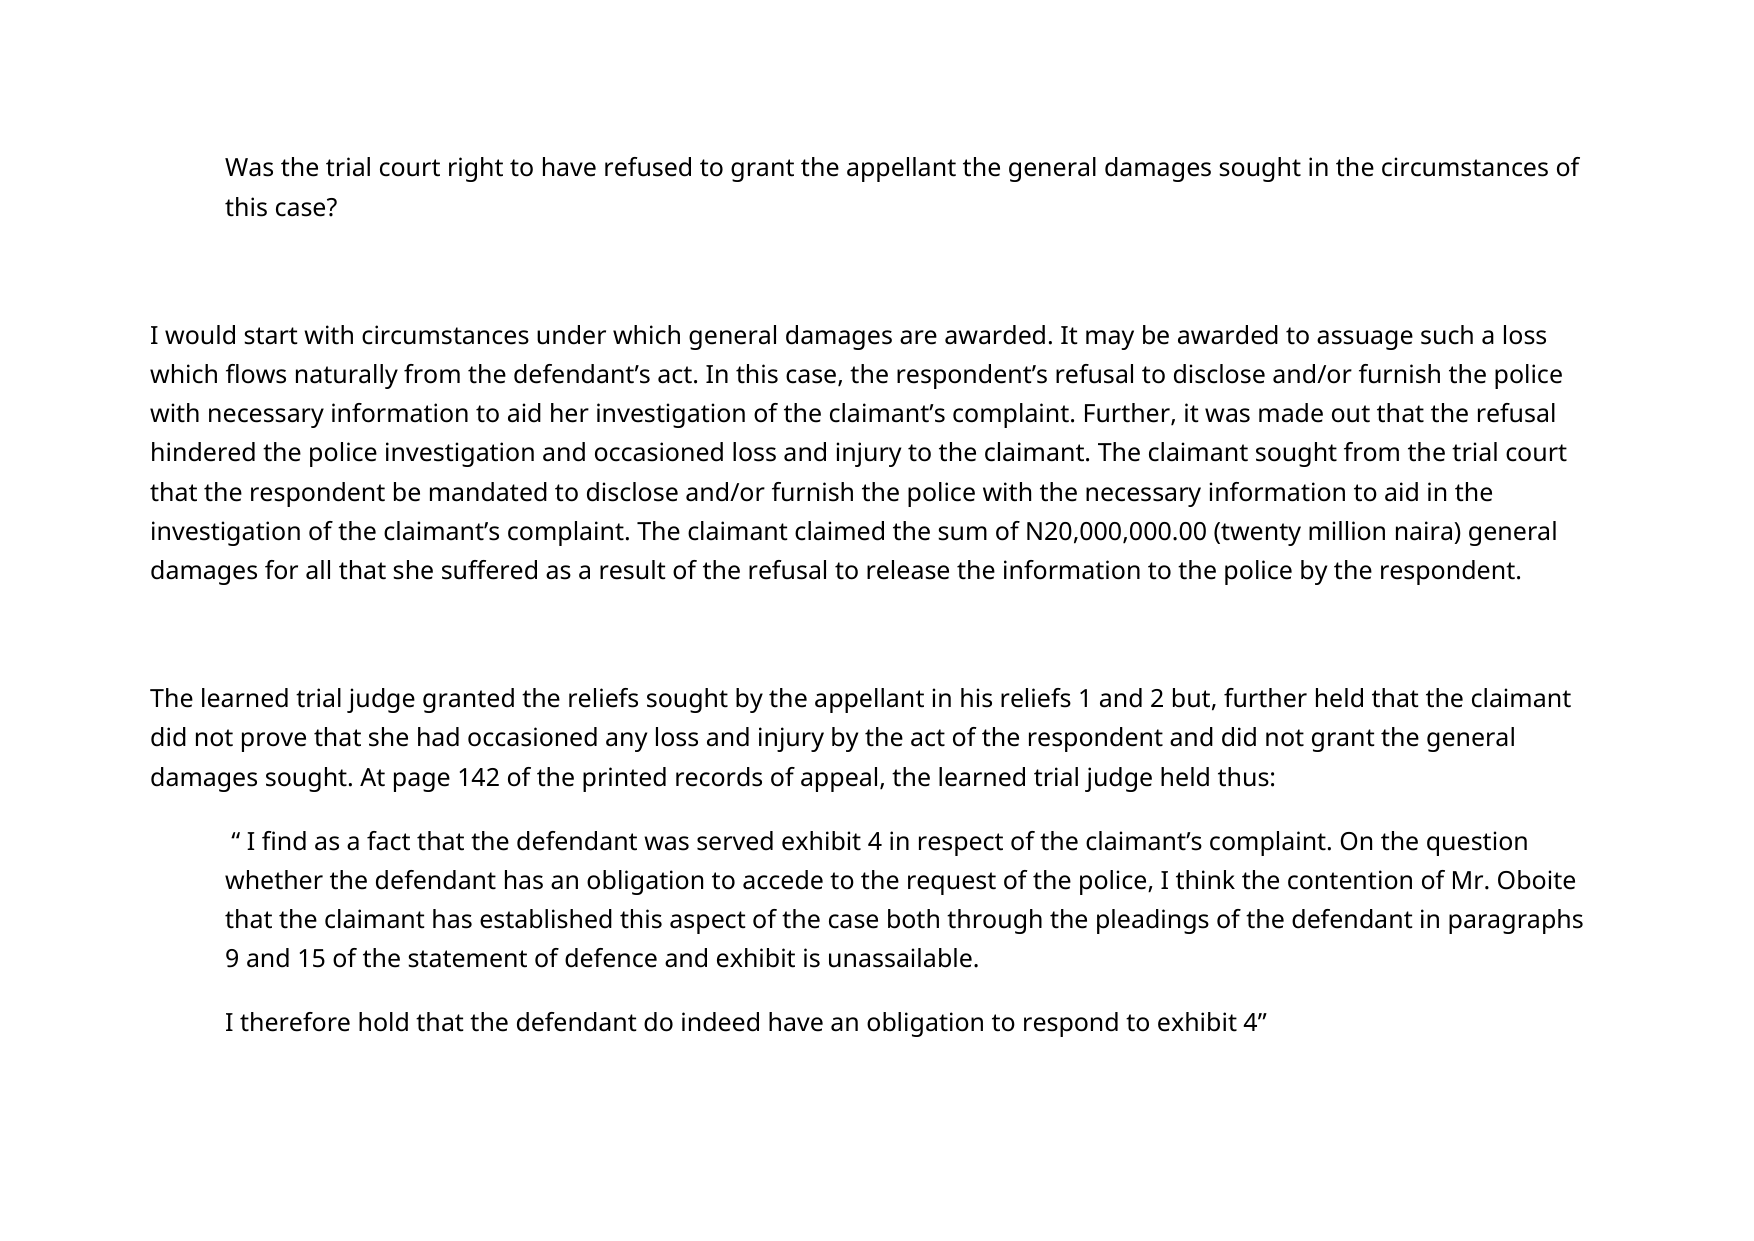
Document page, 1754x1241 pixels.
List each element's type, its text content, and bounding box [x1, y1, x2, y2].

text I would start with circumstances under which general damages are awarded. It may be awarded to assuage such a loss which flows naturally from the defendant’s act. In this case, the respondent’s refusal to disclose and/or furnish the police with necessary information to aid her investigation of the claimant’s complaint. Further, it was made out that the refusal hindered the police investigation and occasioned loss and injury to the claimant. The claimant sought from the trial court that the respondent be mandated to disclose and/or furnish the police with the necessary information to aid in the investigation of the claimant’s complaint. The claimant claimed the sum of N20,000,000.00 (twenty million naira) general damages for all that she suffered as a result of the refusal to release the information to the police by the respondent. [150, 317, 1604, 587]
text “ I find as a fact that the defendant was served exhibit 4 in respect of the claimant’s complaint. On the question whether the defendant has an obligation to accede to the request of the police, I think the contention of Mr. Oboite that the claimant has established this aspect of the case both through the pleadings of the defendant in paragraphs 9 and 15 of the statement of defence and exhibit is unassailable. [225, 823, 1604, 975]
text The learned trial judge granted the reliefs sought by the appellant in his reliefs 1 and 2 but, further held that the claimant did not prove that she had occasioned any loss and injury by the act of the respondent and did not grant the general damages sought. At page 142 of the printed records of appeal, the learned trial judge held thus: [150, 681, 1604, 793]
text Was the trial court right to have refused to grant the appellant the general damages sought in the circumstances of this case? [225, 150, 1604, 223]
text I therefore hold that the defendant do indeed have an obligation to respond to exhibit 4” [225, 1005, 1604, 1039]
